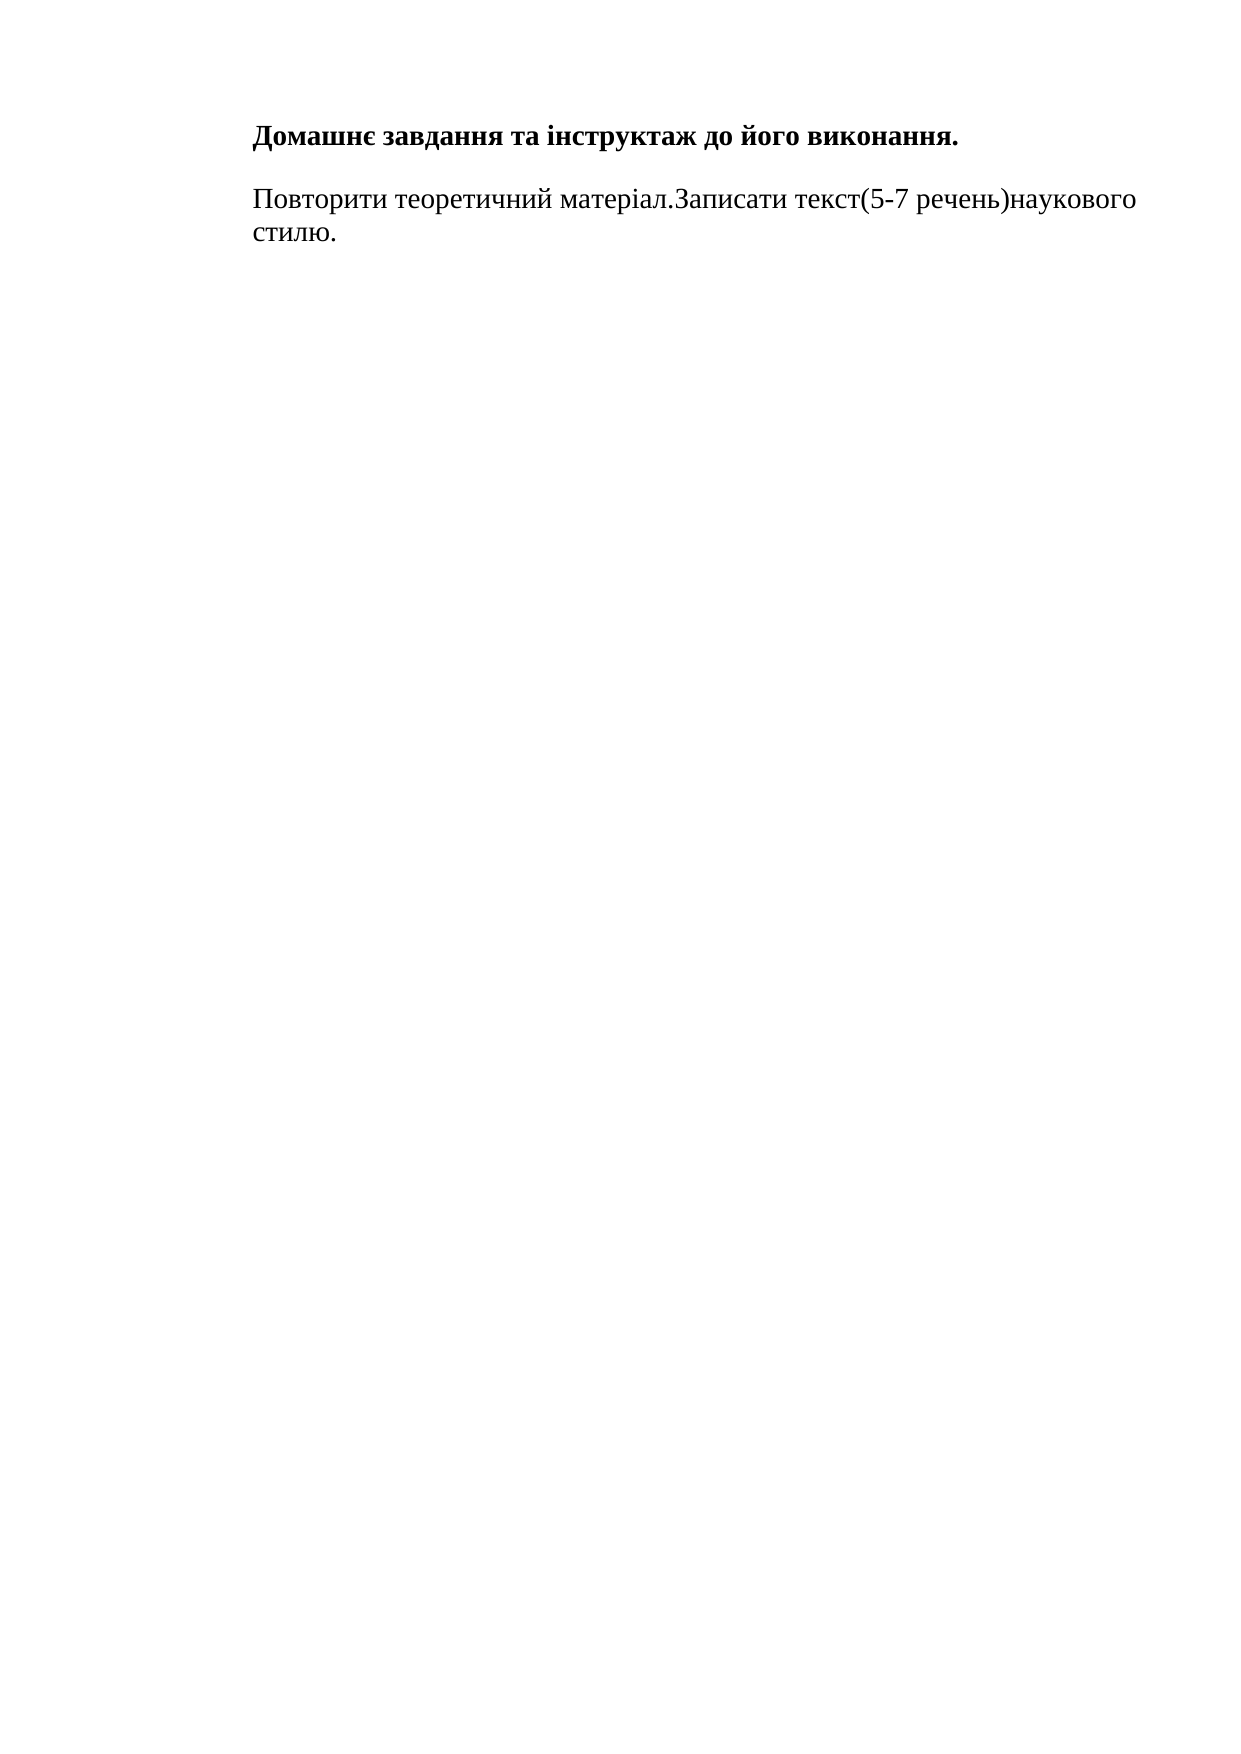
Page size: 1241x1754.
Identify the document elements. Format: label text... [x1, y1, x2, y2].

text Домашнє завдання та інструктаж до його виконання. [252, 118, 1152, 152]
text Повторити теоретичний матеріал.Записати текст(5-7 речень)наукового стилю. [252, 181, 1152, 248]
